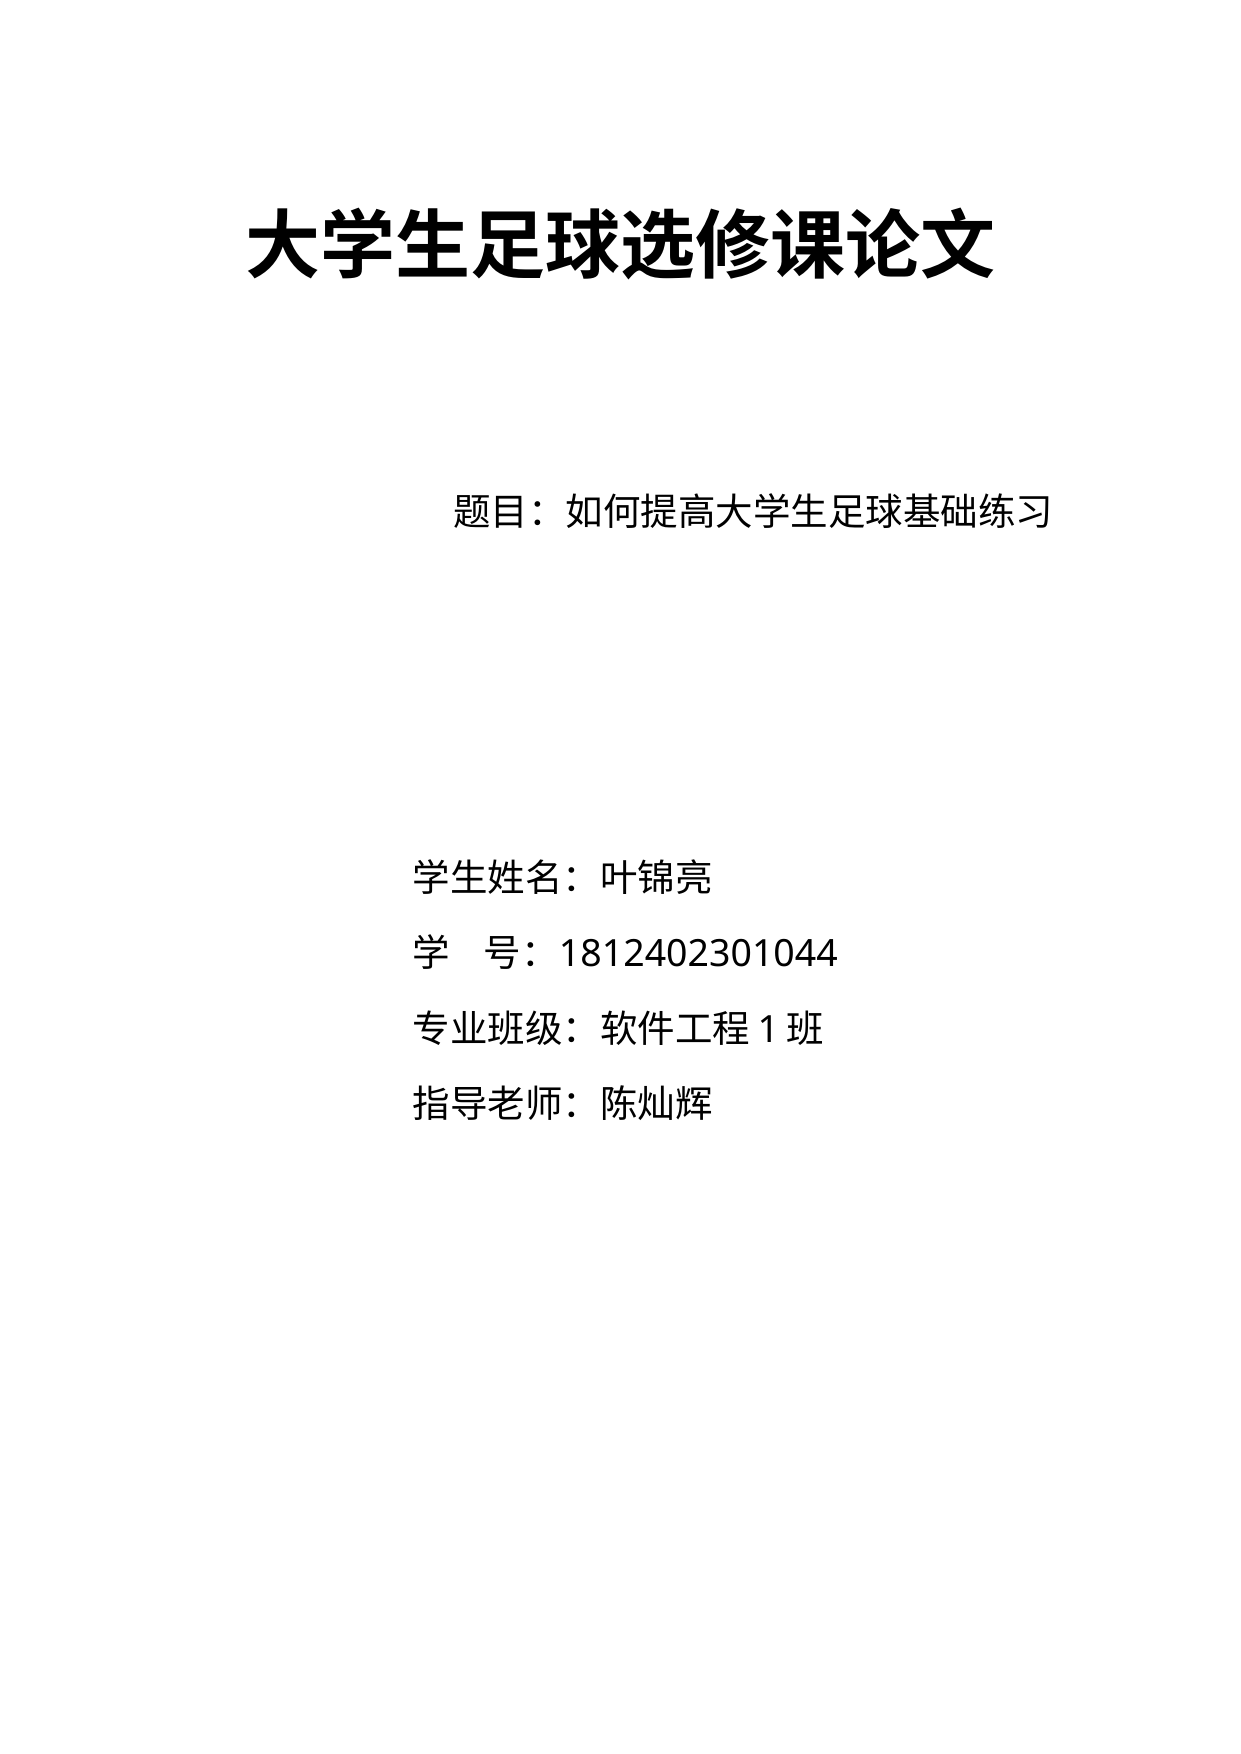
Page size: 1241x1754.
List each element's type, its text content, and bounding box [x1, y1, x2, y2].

subtitle 大学生足球选修课论文 [187, 185, 1053, 294]
text 学生姓名：叶锦亮 [337, 848, 1053, 902]
text 专业班级：软件工程1班 [337, 999, 1053, 1053]
text 学 号：1812402301044 [337, 923, 1053, 978]
text 题目：如何提高大学生足球基础练习 [187, 482, 1053, 536]
text 指导老师：陈灿辉 [337, 1074, 1053, 1128]
